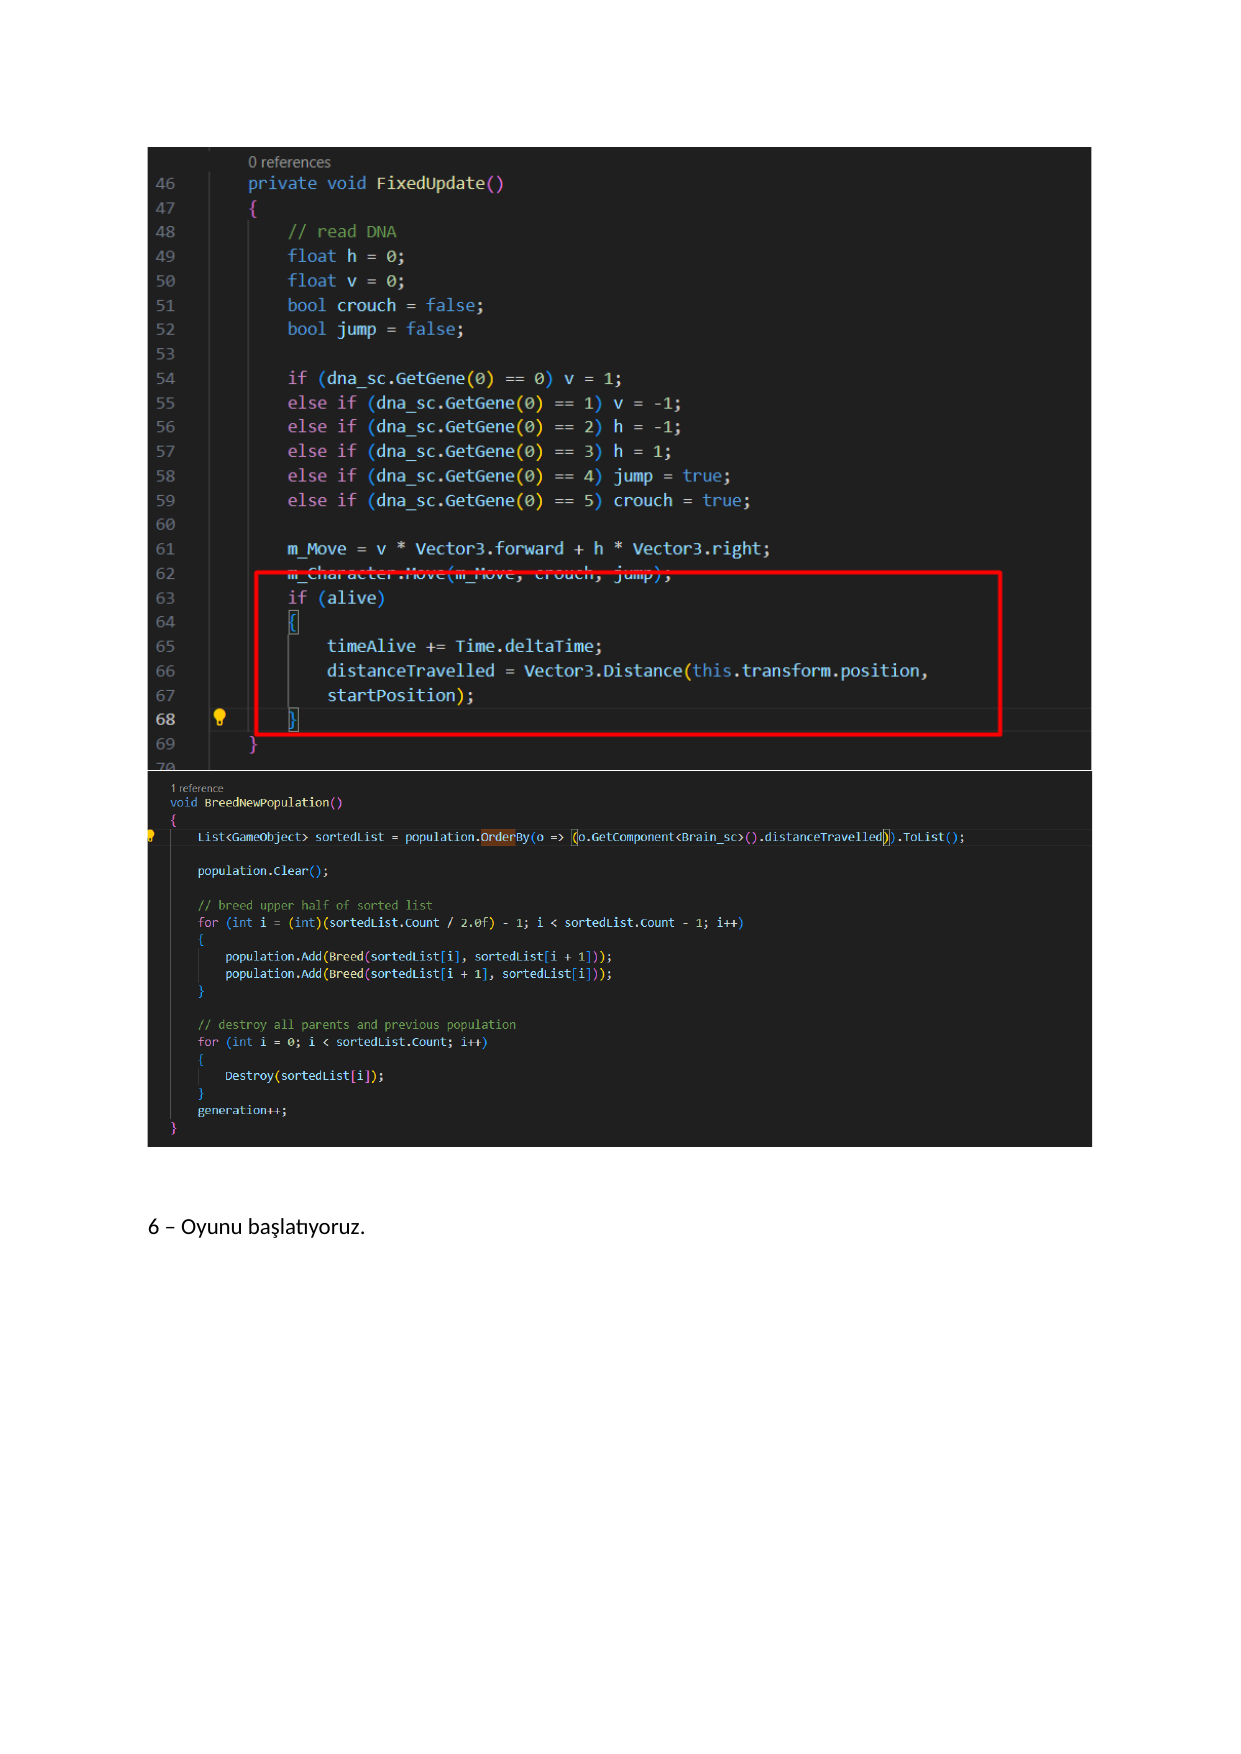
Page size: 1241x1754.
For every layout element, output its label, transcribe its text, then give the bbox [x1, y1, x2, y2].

picture [147, 147, 1092, 770]
text 6 – Oyunu başlatıyoruz. [148, 1212, 1093, 1240]
picture [147, 771, 1093, 1147]
